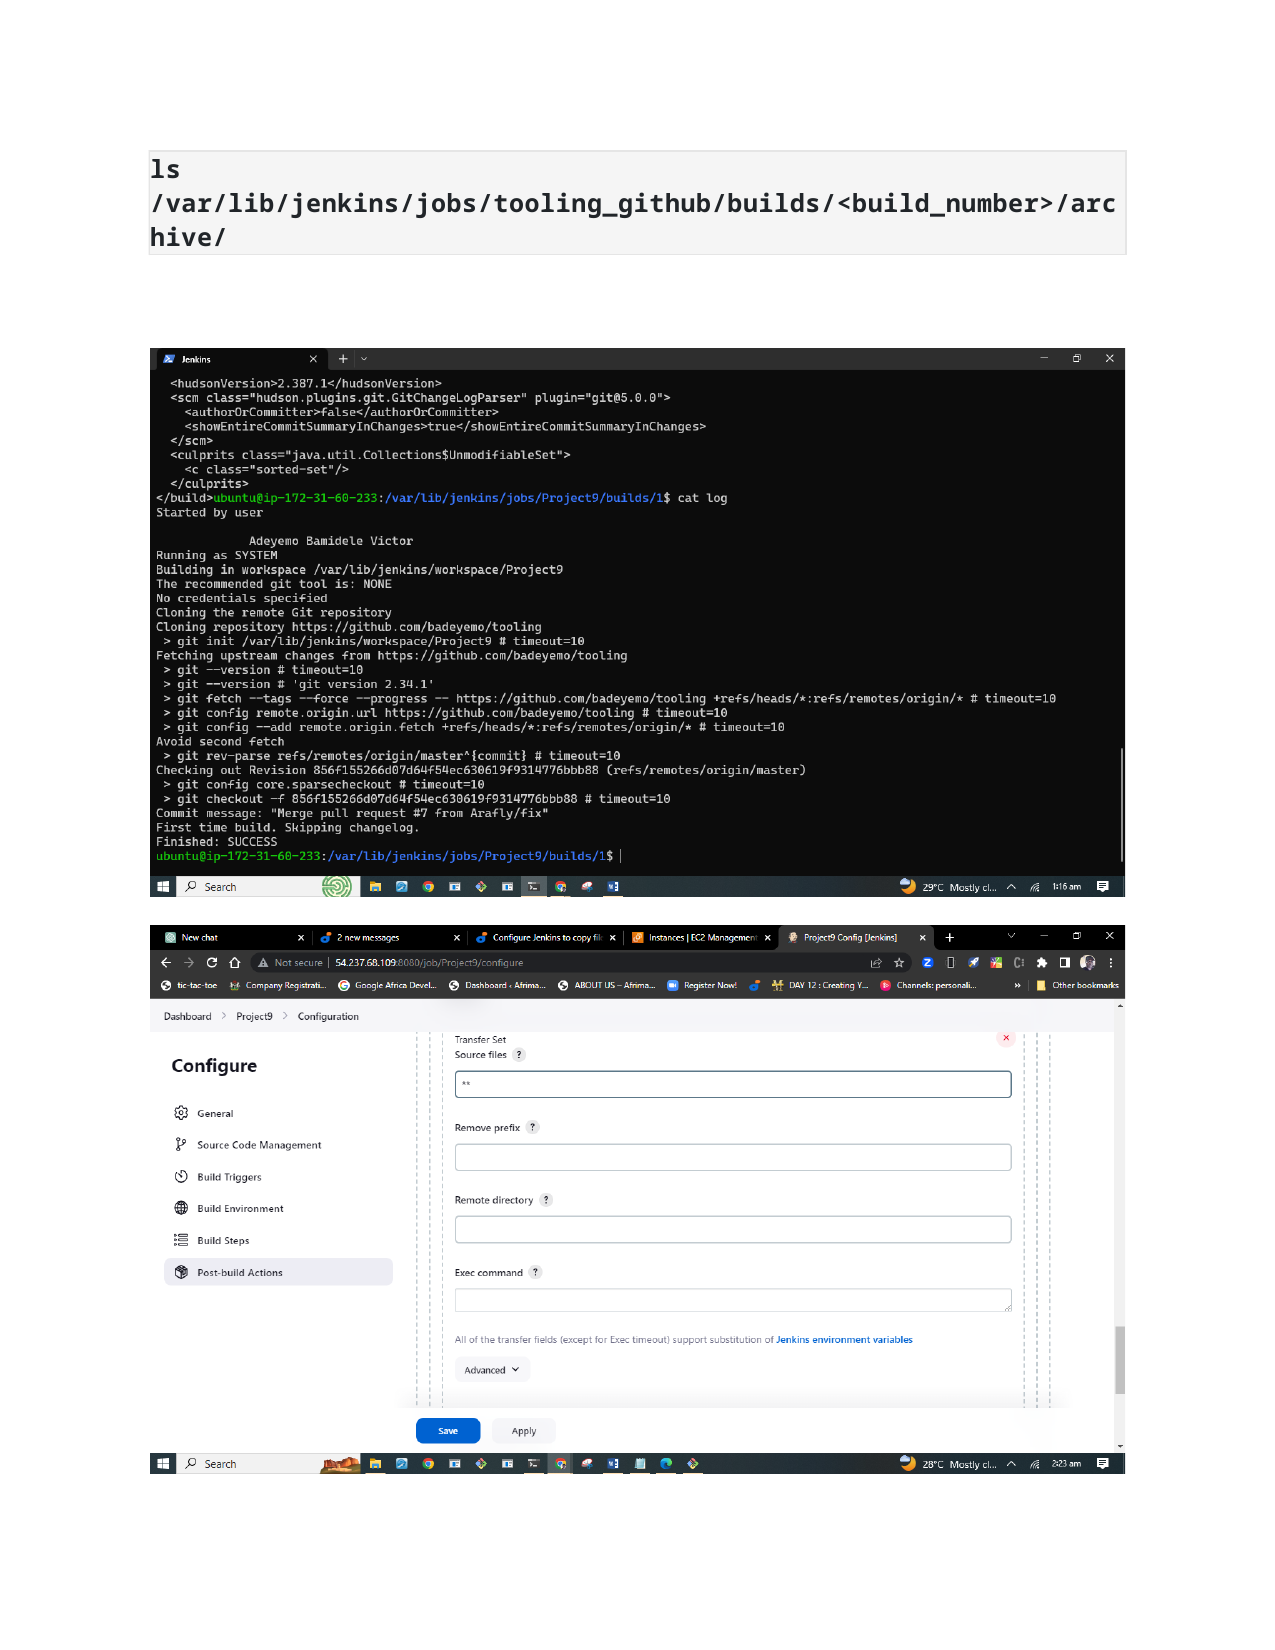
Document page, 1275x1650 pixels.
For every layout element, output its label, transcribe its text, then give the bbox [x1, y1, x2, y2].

picture [150, 925, 1125, 1474]
picture [150, 348, 1125, 897]
text ls /var/lib/jenkins/jobs/tooling_github/builds/<build_number>/archive/ [150, 152, 1125, 254]
